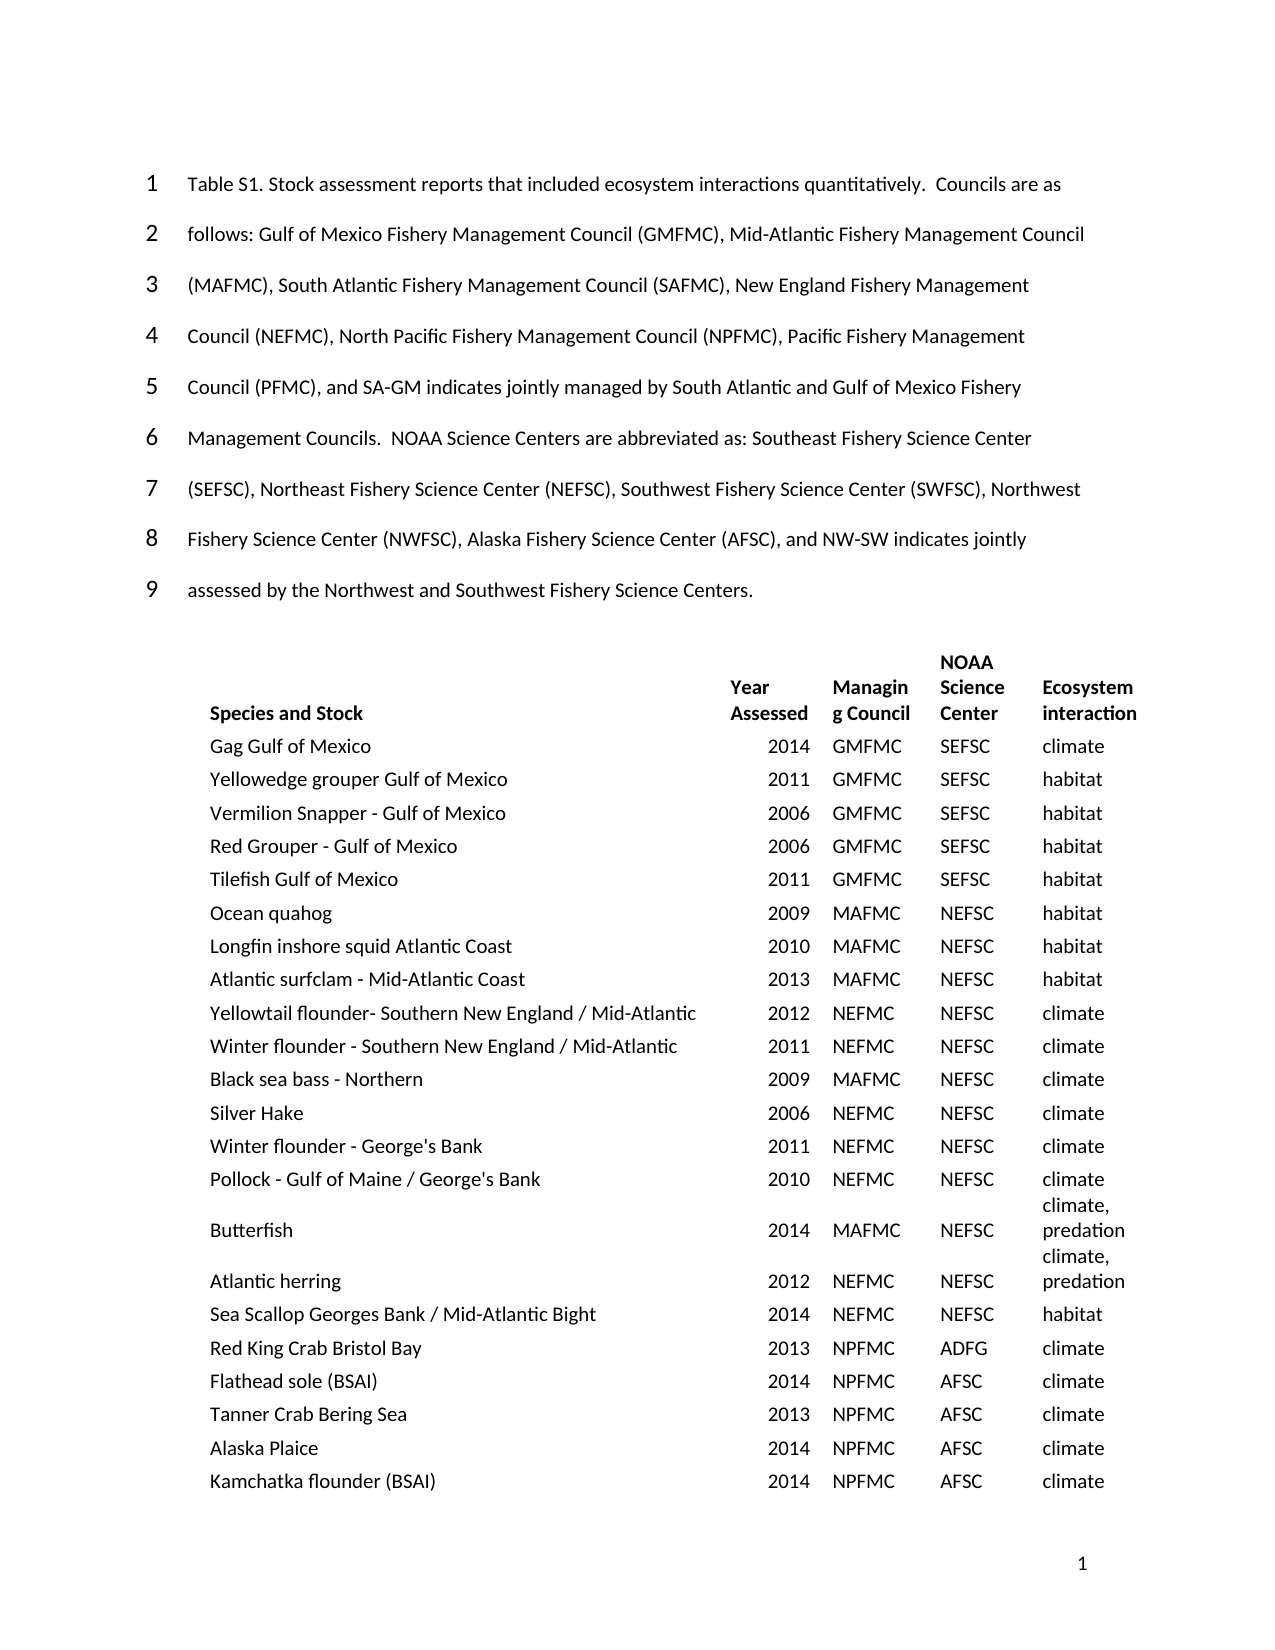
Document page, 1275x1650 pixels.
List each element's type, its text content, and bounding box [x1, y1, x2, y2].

table_cell NEFSC [929, 1059, 1031, 1092]
table_header Year Assessed [719, 649, 821, 725]
table_cell NPFMC [821, 1327, 929, 1360]
table_cell AFSC [929, 1394, 1031, 1427]
table_cell 2011 [719, 1025, 821, 1059]
table_cell 2011 [719, 759, 821, 792]
table_cell habitat [1031, 892, 1174, 925]
table_cell 2014 [719, 1427, 821, 1460]
table_cell NEFSC [929, 959, 1031, 992]
table_cell Vermilion Snapper - Gulf of Mexico [199, 792, 719, 825]
table_cell MAFMC [821, 925, 929, 959]
table_cell 2013 [719, 1327, 821, 1360]
table_cell Atlantic herring [199, 1243, 719, 1294]
table_cell 2013 [719, 1394, 821, 1427]
table_cell climate, predation [1031, 1243, 1174, 1294]
table_header Managing Council [821, 649, 929, 725]
table_cell Silver Hake [199, 1092, 719, 1125]
table_cell ADFG [929, 1327, 1031, 1360]
table_cell climate [1031, 992, 1174, 1025]
table_header Species and Stock [199, 649, 719, 725]
table_cell NPFMC [821, 1360, 929, 1394]
table_cell NEFMC [821, 1125, 929, 1159]
table_cell Sea Scallop Georges Bank / Mid-Atlantic Bight [199, 1294, 719, 1327]
table_cell NEFSC [929, 1125, 1031, 1159]
table_cell climate [1031, 725, 1174, 759]
table_cell NEFSC [929, 925, 1031, 959]
table_cell Winter flounder - Southern New England / Mid-Atlantic [199, 1025, 719, 1059]
table_cell Kamchatka flounder (BSAI) [199, 1460, 719, 1494]
table_cell 2014 [719, 1360, 821, 1394]
table_cell AFSC [929, 1427, 1031, 1460]
table_header Ecosystem interaction [1031, 649, 1174, 725]
table_cell 2011 [719, 859, 821, 892]
table_cell climate [1031, 1092, 1174, 1125]
table_cell Red Grouper - Gulf of Mexico [199, 825, 719, 859]
table_cell Tilefish Gulf of Mexico [199, 859, 719, 892]
table_cell habitat [1031, 859, 1174, 892]
table_cell NEFMC [821, 1159, 929, 1192]
table_cell NEFSC [929, 1092, 1031, 1125]
table_cell climate, predation [1031, 1192, 1174, 1243]
table_cell SEFSC [929, 759, 1031, 792]
table_cell NEFMC [821, 1092, 929, 1125]
table_cell Alaska Plaice [199, 1427, 719, 1460]
table_cell SEFSC [929, 859, 1031, 892]
table_cell NEFSC [929, 1192, 1031, 1243]
table_cell SEFSC [929, 792, 1031, 825]
table_cell NEFMC [821, 992, 929, 1025]
table_cell climate [1031, 1327, 1174, 1360]
table_cell Winter flounder - George's Bank [199, 1125, 719, 1159]
table_cell 2013 [719, 959, 821, 992]
table_cell MAFMC [821, 959, 929, 992]
text Table S1. Stock assessment reports that included ecosystem interactions quantitatively. Councils are as follows: Gulf of Mexico Fishery Management Council (GMFMC), Mid-Atlantic Fishery Management Council (MAFMC), South Atlantic Fishery Management Council (SAFMC), New England Fishery Management Council (NEFMC), North Pacific Fishery Management Council (NPFMC), Pacific Fishery Management Council (PFMC), and SA-GM indicates jointly managed by South Atlantic and Gulf of Mexico Fishery Management Councils. NOAA Science Centers are abbreviated as: Southeast Fishery Science Center (SEFSC), Northeast Fishery Science Center (NEFSC), Southwest Fishery Science Center (SWFSC), Northwest Fishery Science Center (NWFSC), Alaska Fishery Science Center (AFSC), and NW-SW indicates jointly assessed by the Northwest and Southwest Fishery Science Centers. [187, 171, 1087, 603]
table_cell MAFMC [821, 1059, 929, 1092]
table_cell 2010 [719, 1159, 821, 1192]
table_cell 2014 [719, 1294, 821, 1327]
table_cell 2012 [719, 992, 821, 1025]
table_cell GMFMC [821, 759, 929, 792]
table_cell Flathead sole (BSAI) [199, 1360, 719, 1394]
table_cell Pollock - Gulf of Maine / George's Bank [199, 1159, 719, 1192]
table_cell Yellowedge grouper Gulf of Mexico [199, 759, 719, 792]
table_cell climate [1031, 1159, 1174, 1192]
table_cell NEFSC [929, 1025, 1031, 1059]
table_cell NPFMC [821, 1427, 929, 1460]
table_cell habitat [1031, 759, 1174, 792]
table_cell Yellowtail flounder- Southern New England / Mid-Atlantic [199, 992, 719, 1025]
table_cell 2014 [719, 1192, 821, 1243]
table_cell NEFSC [929, 992, 1031, 1025]
table_cell Black sea bass - Northern [199, 1059, 719, 1092]
table_cell 2006 [719, 792, 821, 825]
table_cell NPFMC [821, 1460, 929, 1494]
table_cell climate [1031, 1360, 1174, 1394]
table_cell 2009 [719, 892, 821, 925]
table_cell NEFMC [821, 1243, 929, 1294]
table_cell habitat [1031, 959, 1174, 992]
table_cell Longfin inshore squid Atlantic Coast [199, 925, 719, 959]
table_cell 2014 [719, 725, 821, 759]
table_cell NPFMC [821, 1394, 929, 1427]
table_cell 2010 [719, 925, 821, 959]
table_cell Red King Crab Bristol Bay [199, 1327, 719, 1360]
table_cell SEFSC [929, 825, 1031, 859]
table_cell NEFSC [929, 1243, 1031, 1294]
table_cell GMFMC [821, 825, 929, 859]
table_cell 2014 [719, 1460, 821, 1494]
table_cell GMFMC [821, 725, 929, 759]
table_cell NEFSC [929, 1159, 1031, 1192]
table_cell Gag Gulf of Mexico [199, 725, 719, 759]
table_cell GMFMC [821, 859, 929, 892]
table_cell NEFMC [821, 1025, 929, 1059]
table_cell Ocean quahog [199, 892, 719, 925]
table_cell NEFMC [821, 1294, 929, 1327]
table_cell Butterfish [199, 1192, 719, 1243]
table_cell NEFSC [929, 892, 1031, 925]
table_cell 2006 [719, 825, 821, 859]
table_header NOAA Science Center [929, 649, 1031, 725]
table_cell AFSC [929, 1460, 1031, 1494]
table_cell Atlantic surfclam - Mid-Atlantic Coast [199, 959, 719, 992]
table_cell climate [1031, 1427, 1174, 1460]
table_cell NEFSC [929, 1294, 1031, 1327]
table_cell climate [1031, 1460, 1174, 1494]
table_cell climate [1031, 1025, 1174, 1059]
table_cell AFSC [929, 1360, 1031, 1394]
table_cell habitat [1031, 792, 1174, 825]
table_cell GMFMC [821, 792, 929, 825]
table_cell MAFMC [821, 1192, 929, 1243]
table_cell MAFMC [821, 892, 929, 925]
table_cell Tanner Crab Bering Sea [199, 1394, 719, 1427]
table_cell 2011 [719, 1125, 821, 1159]
table_cell climate [1031, 1125, 1174, 1159]
table_cell SEFSC [929, 725, 1031, 759]
table_cell habitat [1031, 1294, 1174, 1327]
table_cell climate [1031, 1059, 1174, 1092]
table_cell 2009 [719, 1059, 821, 1092]
table_cell climate [1031, 1394, 1174, 1427]
table_cell 2006 [719, 1092, 821, 1125]
table_cell 2012 [719, 1243, 821, 1294]
table_cell habitat [1031, 925, 1174, 959]
table_cell habitat [1031, 825, 1174, 859]
